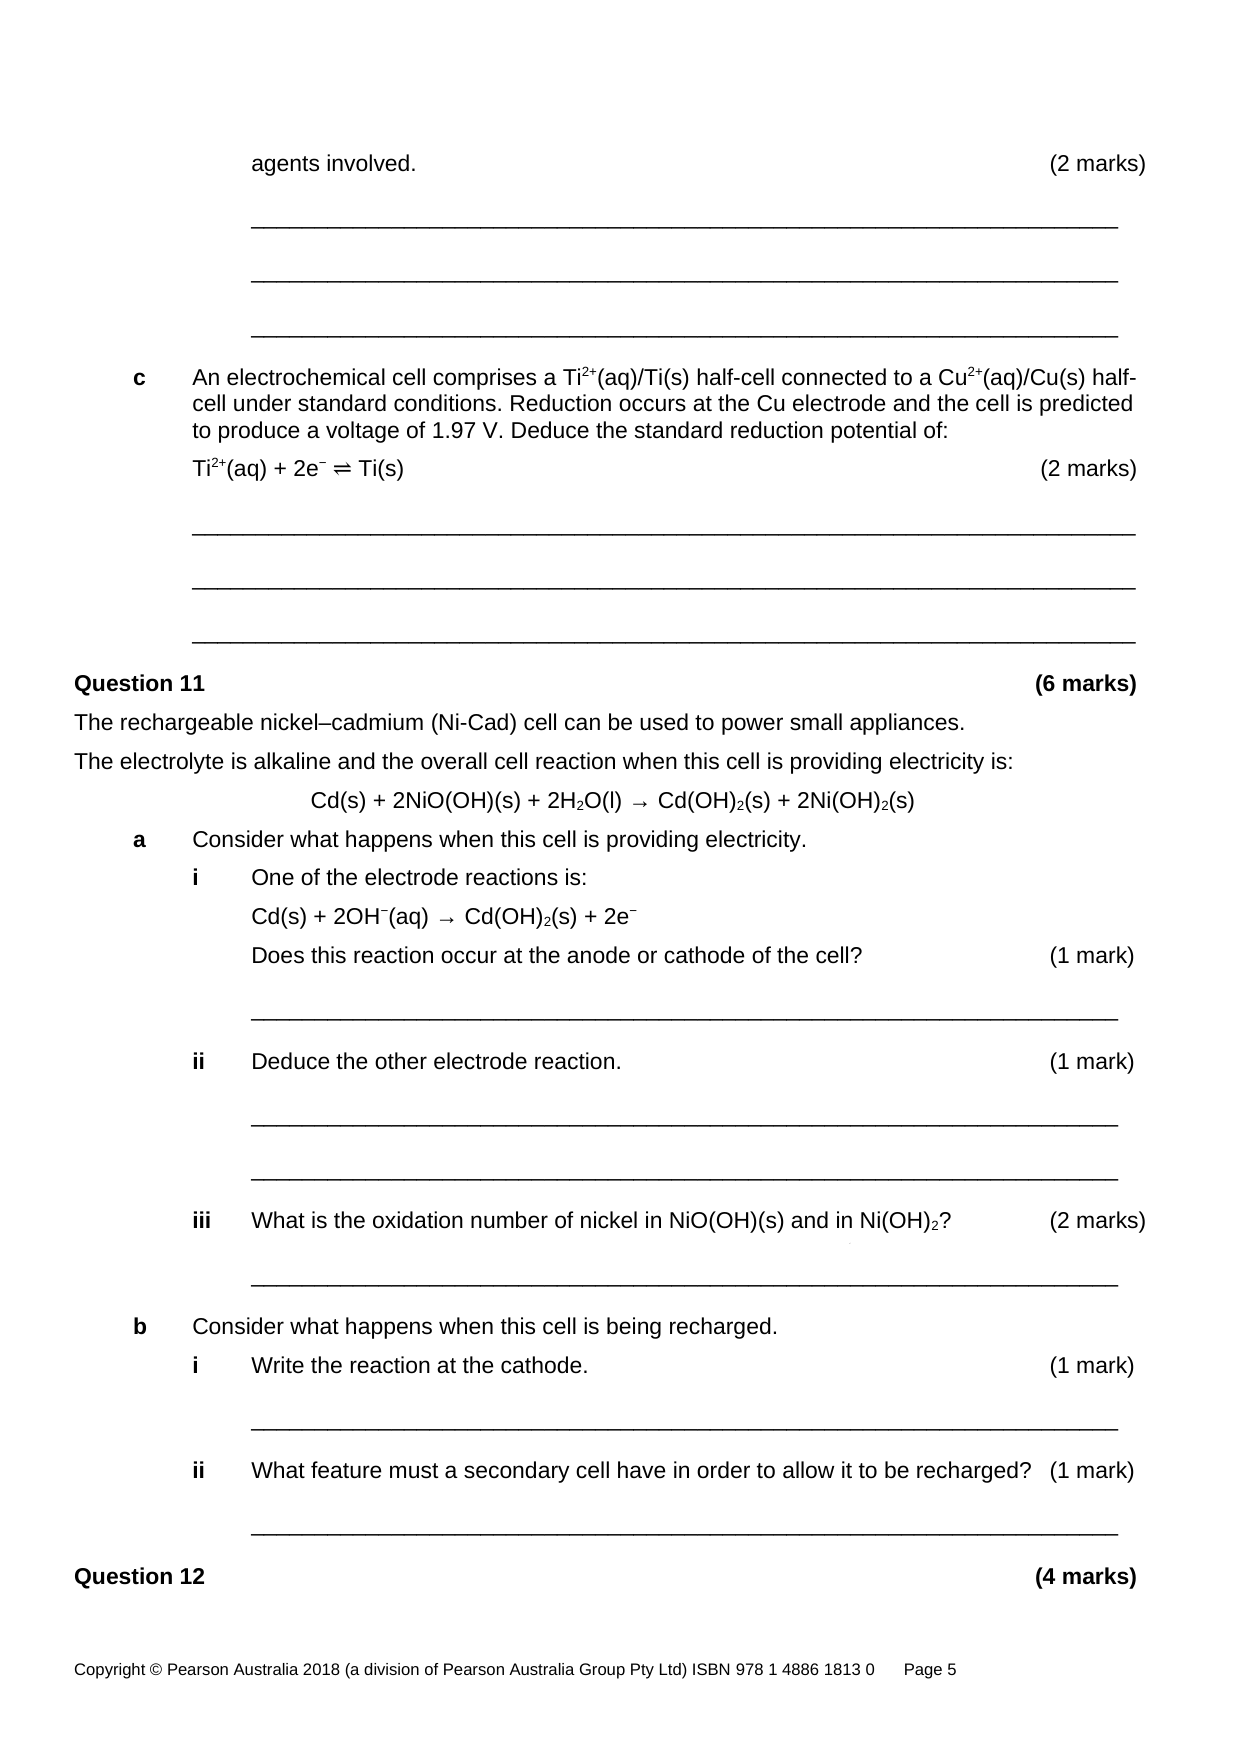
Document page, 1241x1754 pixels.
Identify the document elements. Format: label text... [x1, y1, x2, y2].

text Cd(s) + 2NiO(OH)(s) + 2H2O(l) → Cd(OH)2(s) + 2Ni(OH)2(s) [74, 787, 1152, 813]
text Question 12 (4 marks) [74, 1563, 1152, 1589]
text ____________________________________________________________________ [192, 1099, 1152, 1128]
text __________________________________________________________________________ [133, 508, 1152, 537]
text ____________________________________________________________________ [192, 1259, 1152, 1288]
text __________________________________________________________________________ [133, 616, 1152, 645]
text ii Deduce the other electrode reaction. (1 mark) [192, 1048, 1152, 1074]
text Does this reaction occur at the anode or cathode of the cell? (1 mark) [192, 942, 1152, 968]
text ____________________________________________________________________ [192, 1153, 1152, 1182]
text Cd(s) + 2OH−(aq) → Cd(OH)2(s) + 2e− [192, 903, 1152, 929]
text ____________________________________________________________________ [192, 310, 1152, 339]
text ____________________________________________________________________ [192, 256, 1152, 285]
text iii What is the oxidation number of nickel in NiO(OH)(s) and in Ni(OH)2? (2 marks) [192, 1207, 1152, 1234]
text b Consider what happens when this cell is being recharged. [133, 1313, 1152, 1339]
text __________________________________________________________________________ [133, 562, 1152, 591]
text Question 11 (6 marks) [74, 670, 1152, 696]
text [192, 201, 1152, 231]
text ____________________________________________________________________ [192, 1403, 1152, 1432]
text a Consider what happens when this cell is providing electricity. [133, 826, 1152, 852]
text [192, 150, 1152, 176]
text ____________________________________________________________________ [192, 1508, 1152, 1538]
text Ti2+(aq) + 2e− ⇌ Ti(s) (2 marks) [133, 455, 1152, 483]
text i One of the electrode reactions is: [192, 864, 1152, 891]
text The rechargeable nickel–cadmium (Ni-Cad) cell can be used to power small appliances. [74, 709, 1152, 735]
text ii What feature must a secondary cell have in order to allow it to be recharged? (1 mark) [192, 1457, 1152, 1483]
text The electrolyte is alkaline and the overall cell reaction when this cell is providing electricity is: [74, 748, 1152, 774]
text c An electrochemical cell comprises a Ti2+(aq)/Ti(s) half-cell connected to a Cu2+(aq)/Cu(s) half-cell under standard conditions. Reduction occurs at the Cu electrode and the cell is predicted to produce a voltage of 1.97 V. Deduce the standard reduction potential of: [133, 364, 1152, 443]
text i Write the reaction at the cathode. (1 mark) [192, 1352, 1152, 1378]
text ____________________________________________________________________ [192, 993, 1152, 1023]
